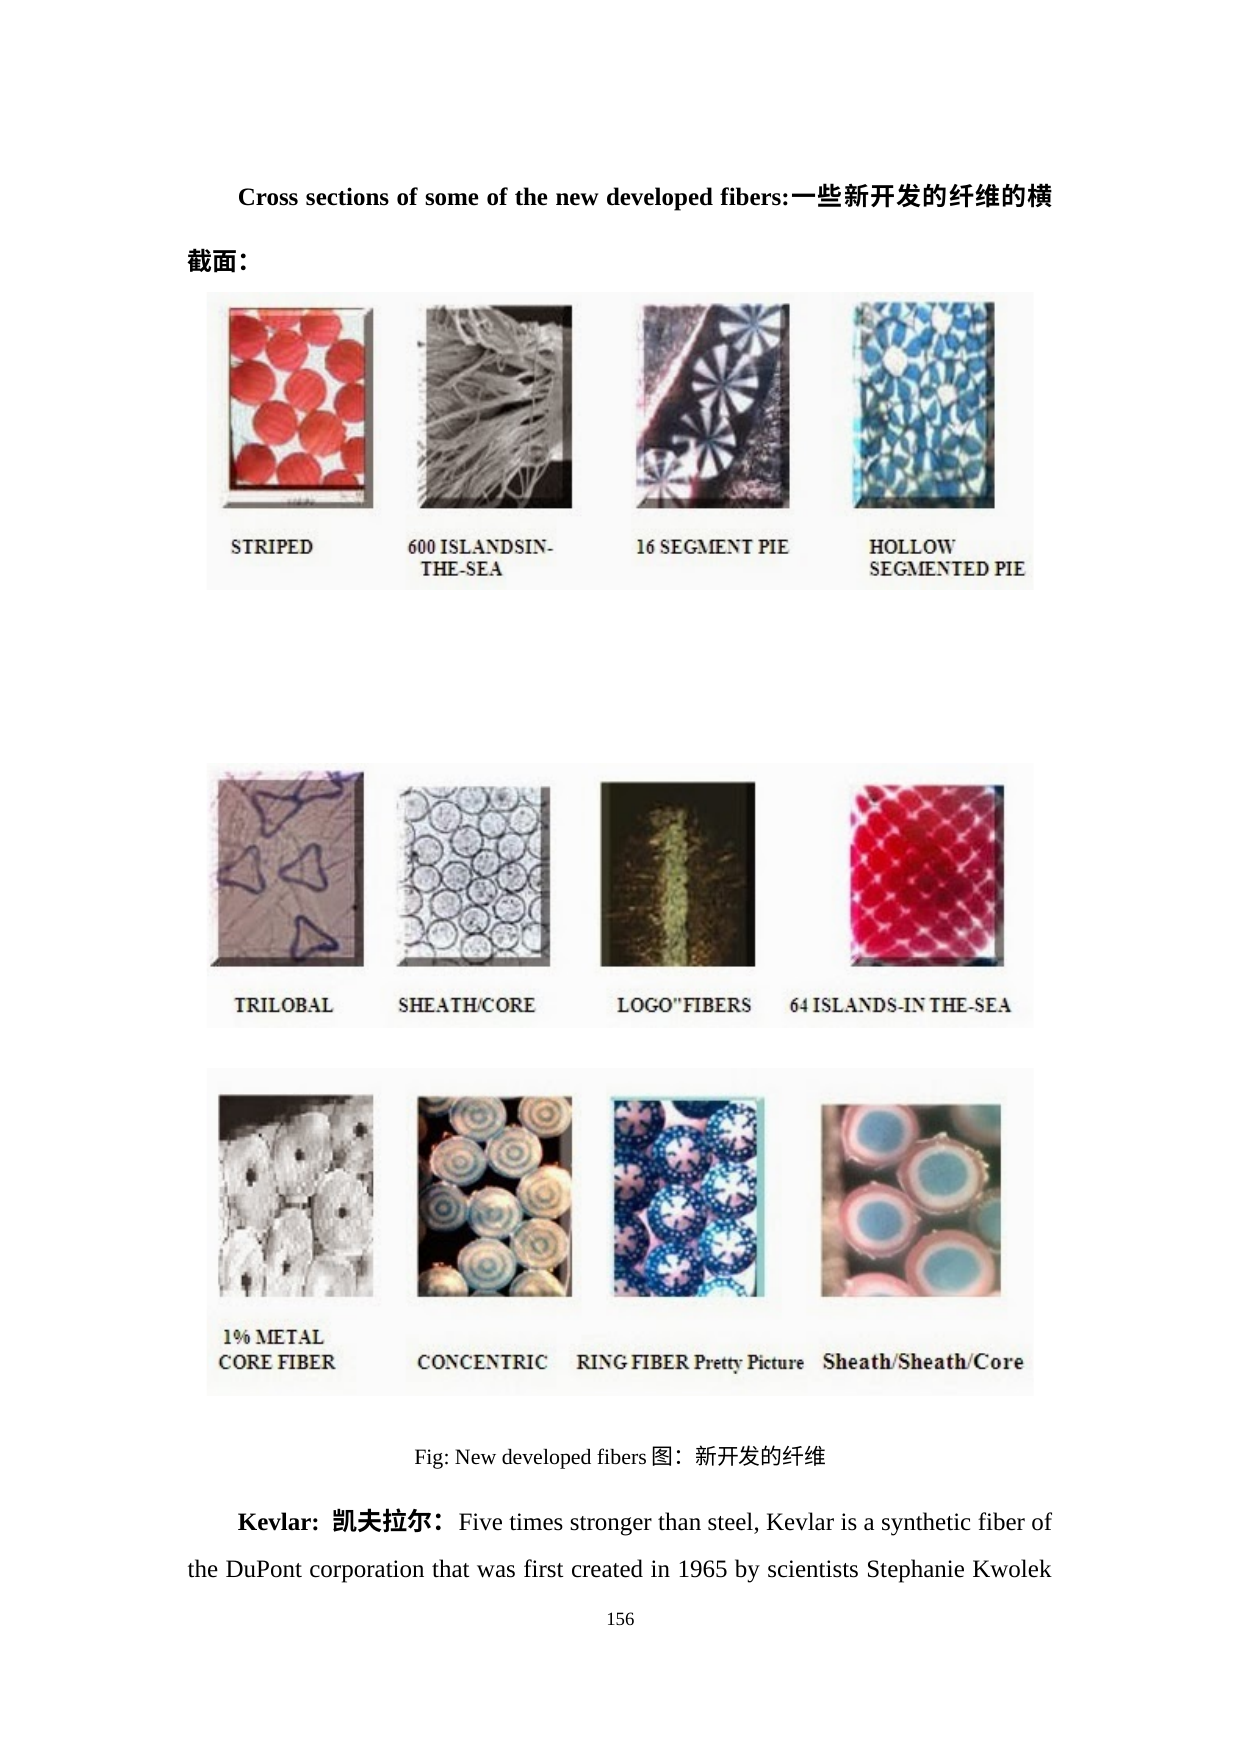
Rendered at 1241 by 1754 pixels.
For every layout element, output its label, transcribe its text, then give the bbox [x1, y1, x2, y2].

picture [206, 763, 1034, 1028]
picture [206, 1068, 1034, 1396]
picture [206, 292, 1034, 590]
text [187, 1487, 1053, 1584]
text Cross sections of some of the new developed fibers:一些新开发的纤维的横截面： [187, 162, 1053, 292]
text Fig: New developed fibers图：新开发的纤维 [187, 1438, 1053, 1471]
